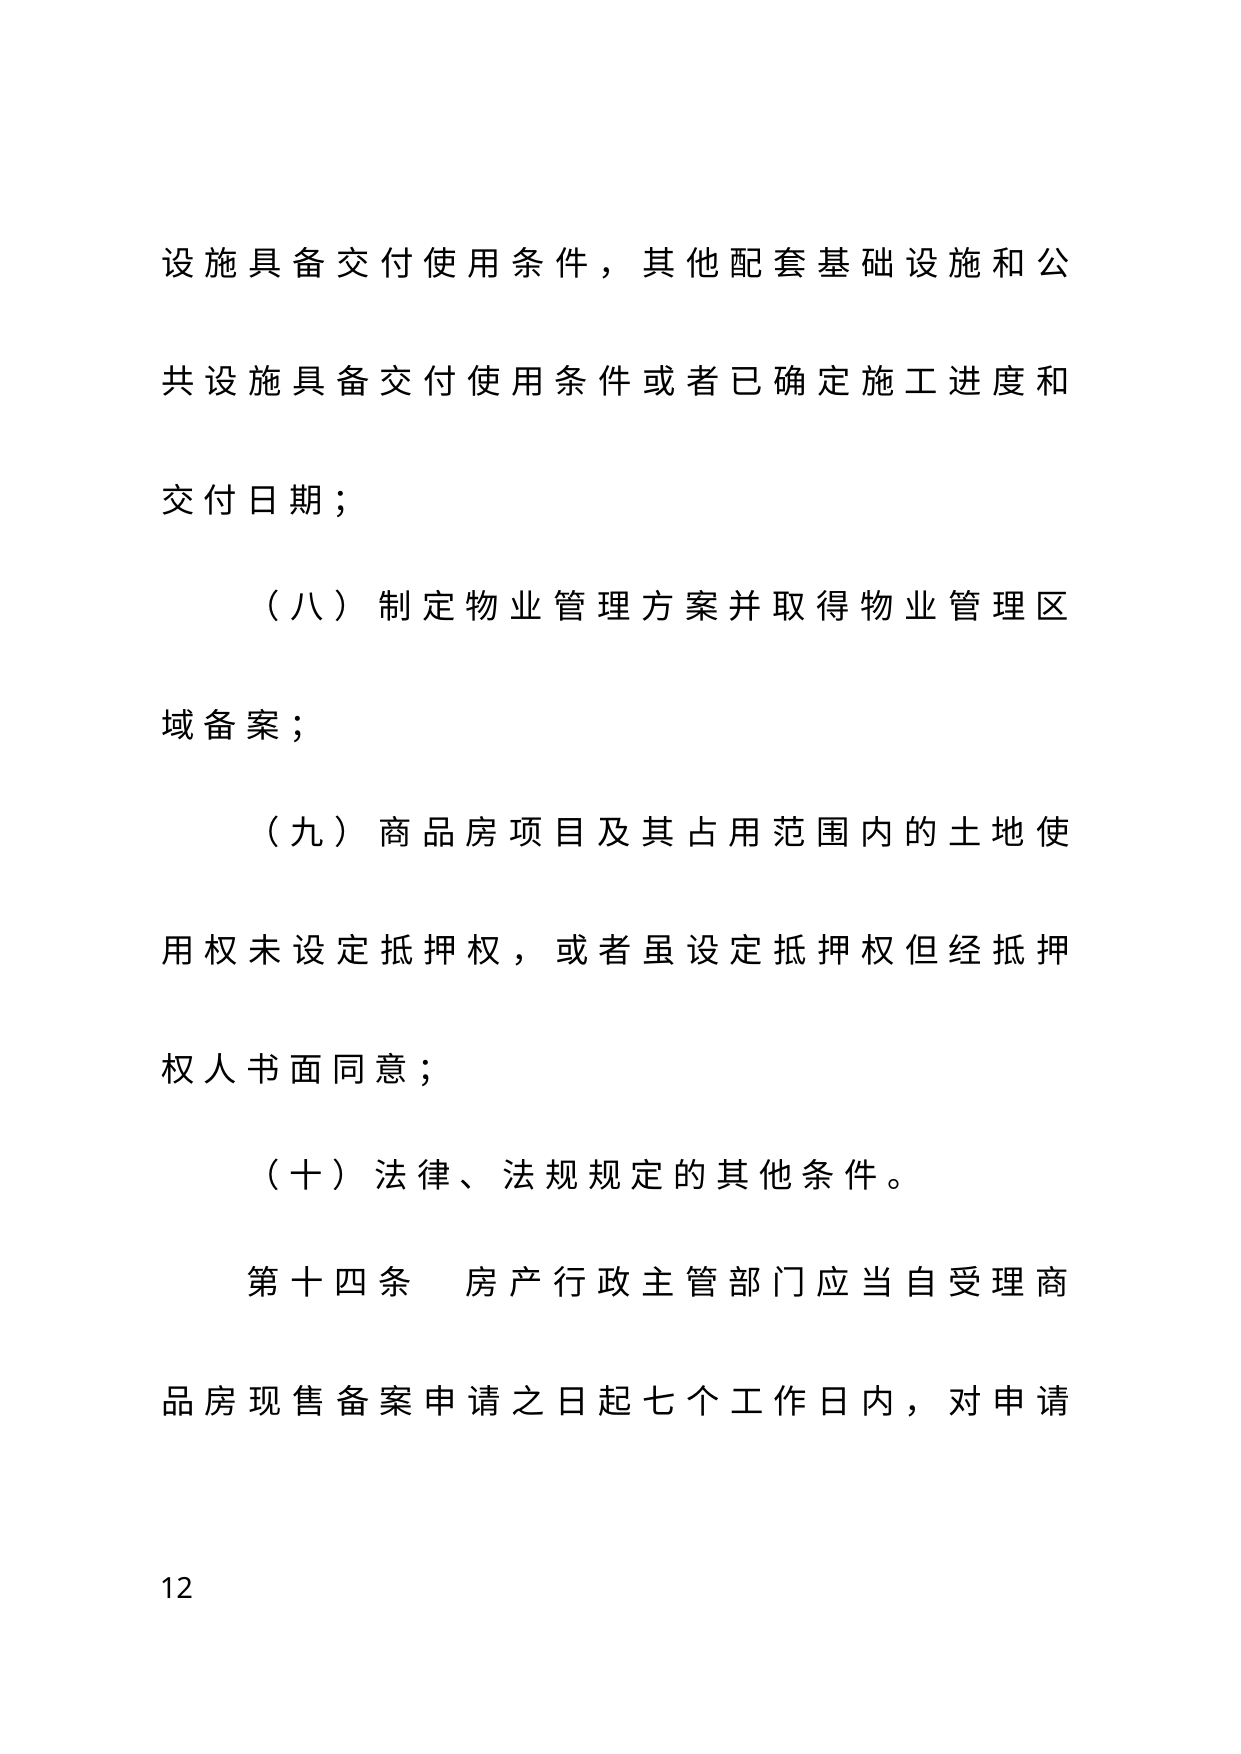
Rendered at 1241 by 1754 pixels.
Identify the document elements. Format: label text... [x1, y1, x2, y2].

text （八）制定物业管理方案并取得物业管理区域备案； [161, 557, 1079, 770]
text （十）法律、法规规定的其他条件。 [161, 1126, 1079, 1221]
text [161, 1233, 1079, 1446]
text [161, 213, 1079, 545]
text （九）商品房项目及其占用范围内的土地使用权未设定抵押权，或者虽设定抵押权但经抵押权人书面同意； [161, 782, 1079, 1114]
